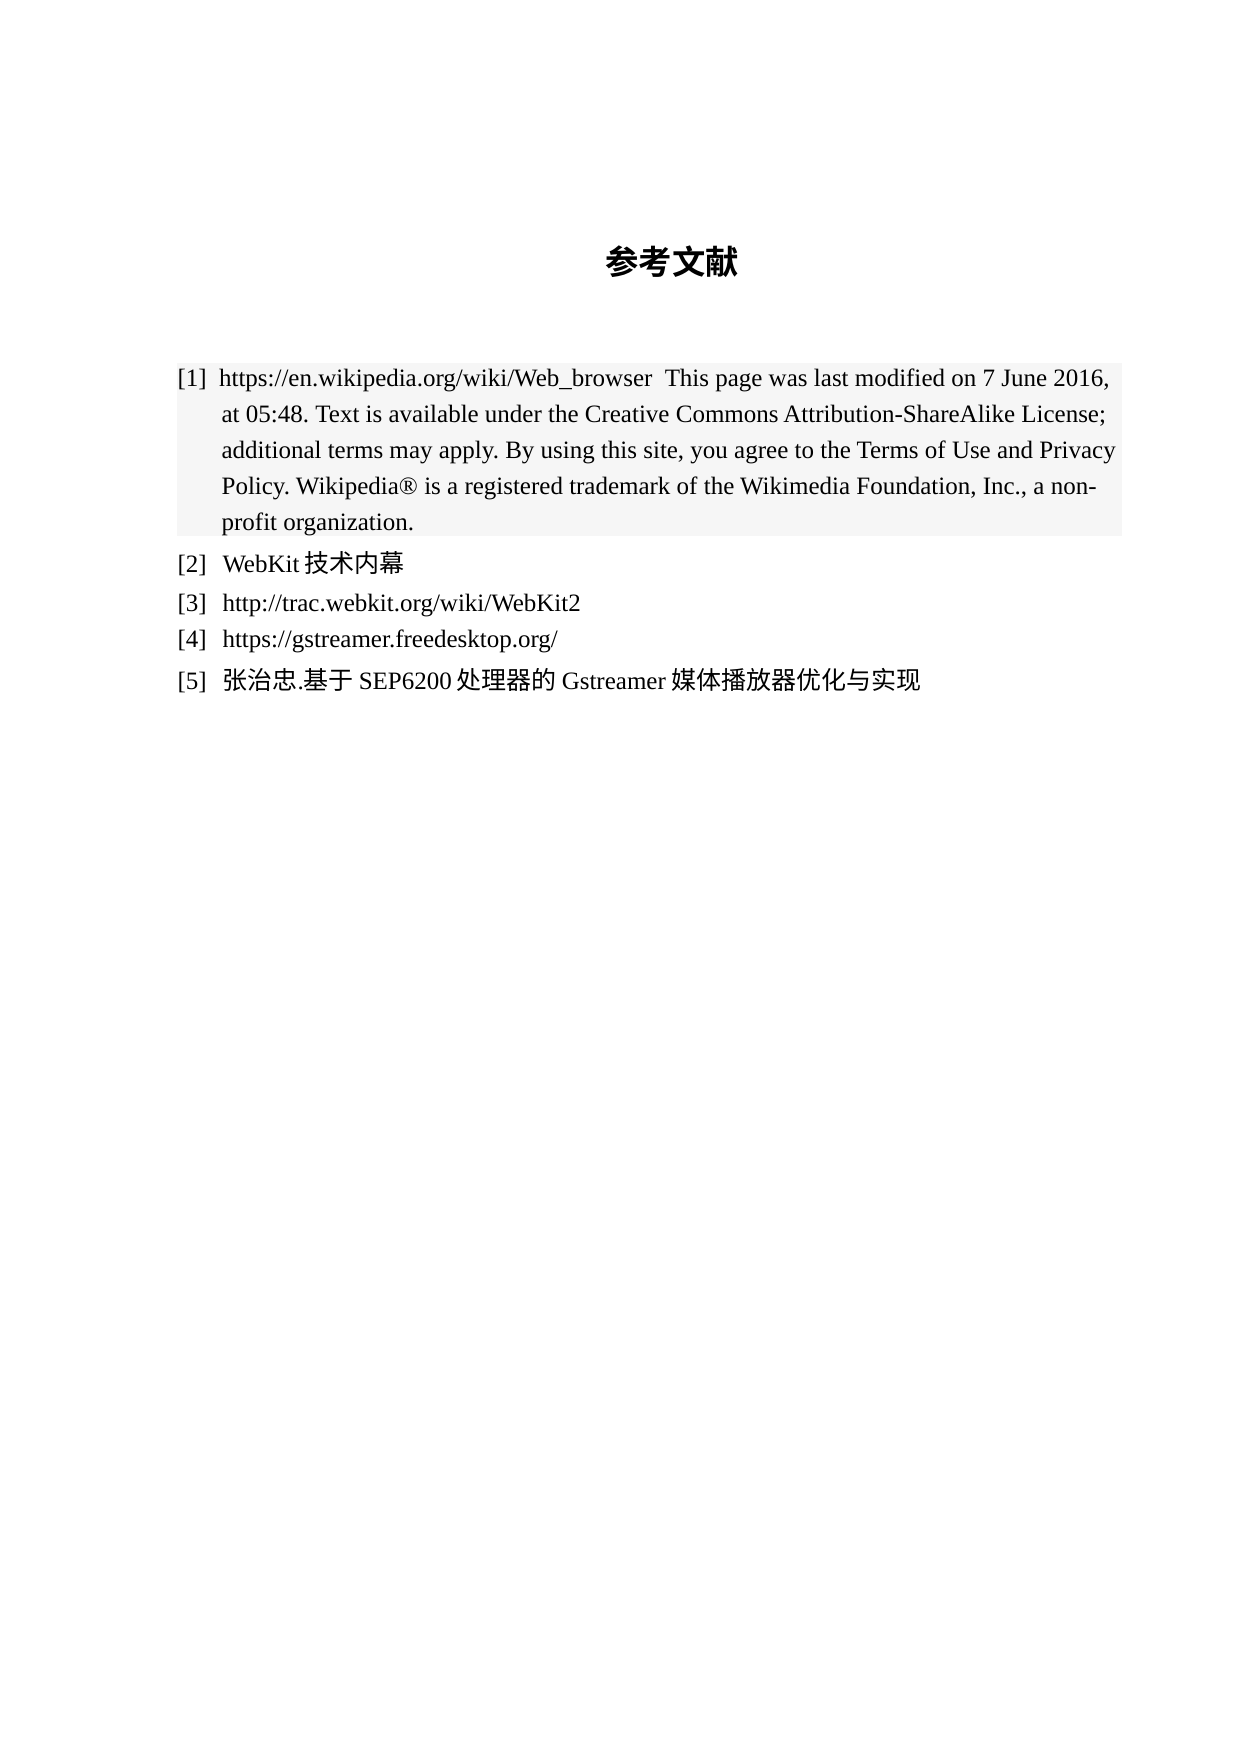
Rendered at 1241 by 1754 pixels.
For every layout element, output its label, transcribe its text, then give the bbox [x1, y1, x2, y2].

text [3] http://trac.webkit.org/wiki/WebKit2 [177, 588, 1120, 617]
text [1] https://en.wikipedia.org/wiki/Web_browser This page was last modified on 7 June 2016, at 05:48. Text is available under the Creative Commons Attribution-ShareAlike License; additional terms may apply. By using this site, you agree to the Terms of Use and Privacy Policy. Wikipedia® is a registered trademark of the Wikimedia Foundation, Inc., a non-profit organization. [177, 363, 1122, 536]
text [2] WebKit技术内幕 [177, 543, 1120, 579]
text [5] 张治忠.基于SEP6200处理器的Gstreamer媒体播放器优化与实现 [177, 660, 1120, 696]
text [4] https://gstreamer.freedesktop.org/ [177, 624, 1120, 653]
text 参考文献 [177, 236, 1122, 284]
